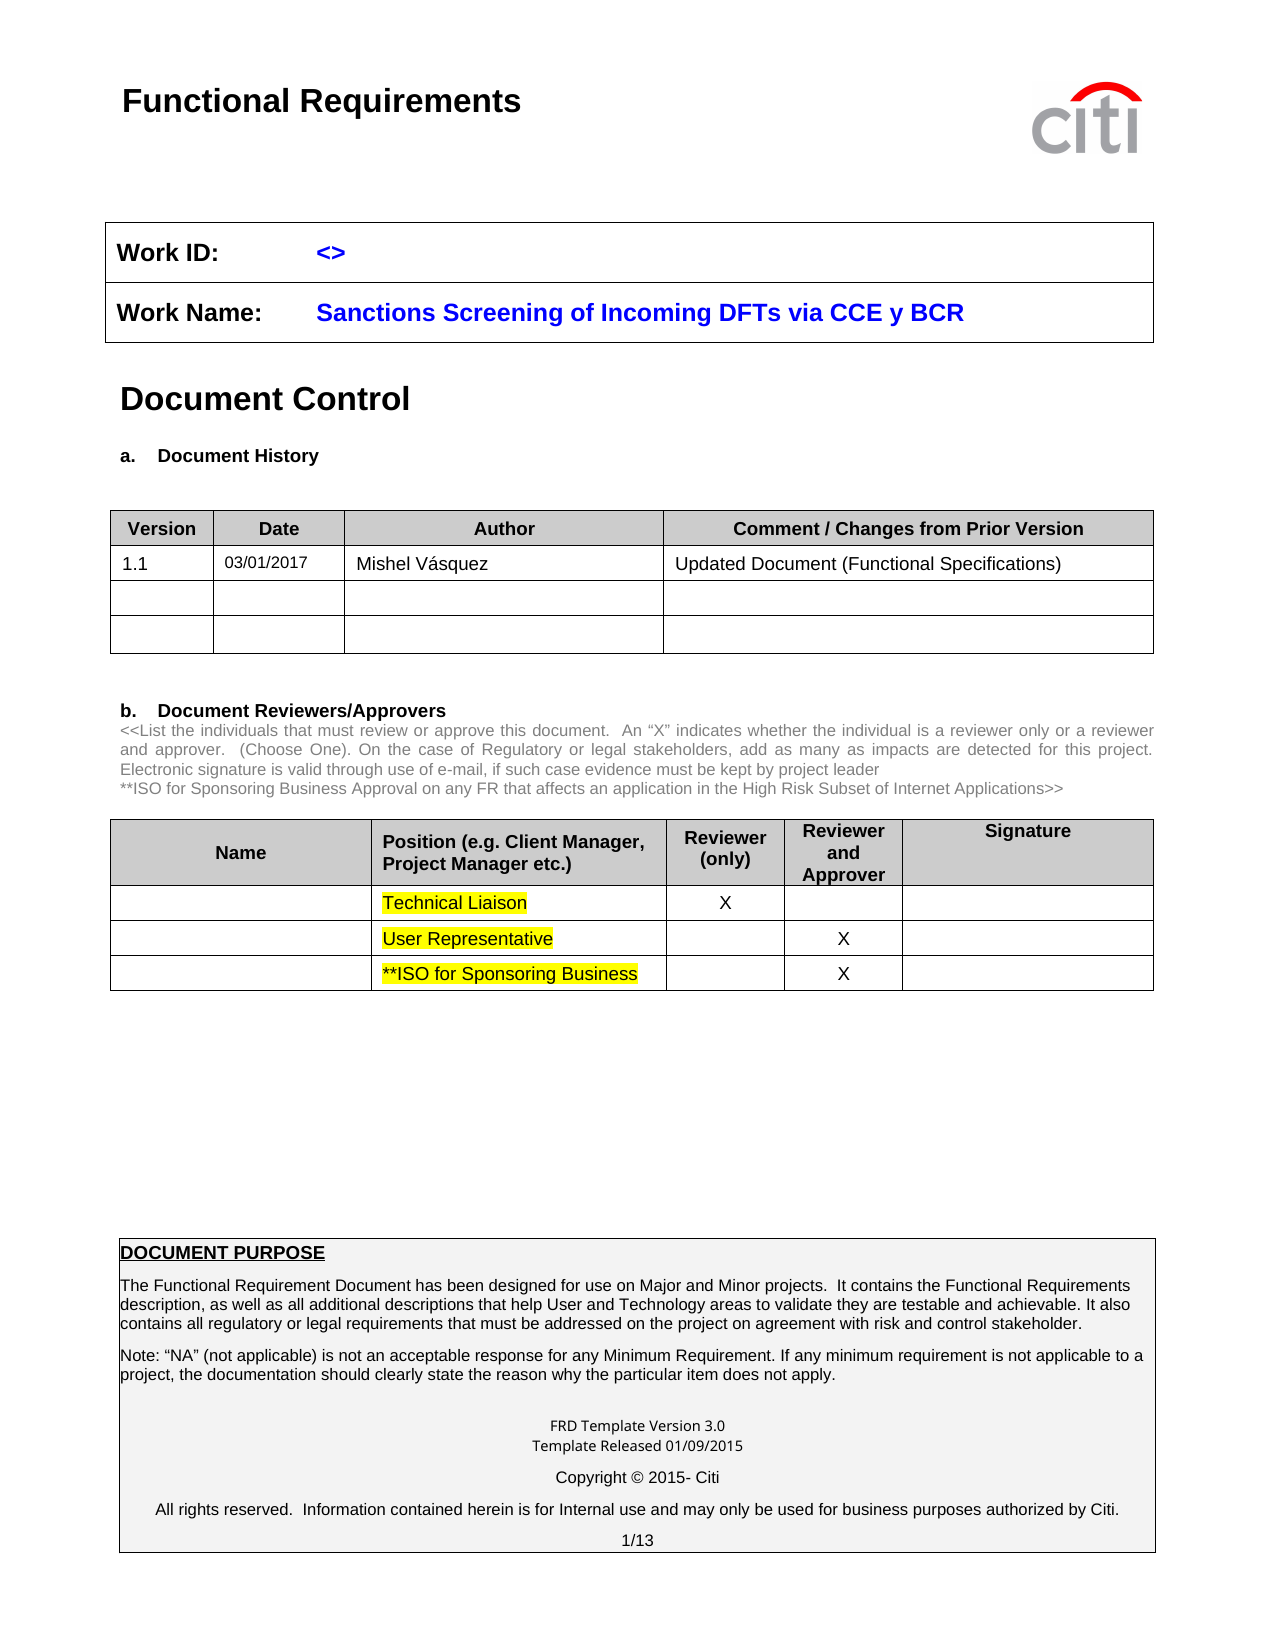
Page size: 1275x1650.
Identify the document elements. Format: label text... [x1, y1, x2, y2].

table_cell [214, 616, 344, 653]
table_cell [664, 581, 1153, 615]
list Document History [120, 445, 1155, 467]
table_cell [111, 886, 371, 920]
table_cell Sanctions Screening of Incoming DFTs via CCE y BCR [305, 283, 1153, 342]
table_cell [667, 956, 784, 990]
table_cell [345, 581, 663, 615]
text **ISO for Sponsoring Business Approval on any FR that affects an application in the High Risk Subset of Internet Applications>> [120, 778, 1155, 798]
table_cell [903, 956, 1153, 990]
table_cell [111, 616, 213, 653]
table_cell [345, 616, 663, 653]
text Document Control [120, 379, 1155, 417]
table_header Author [345, 511, 663, 545]
table_cell Updated Document (Functional Specifications) [664, 546, 1153, 580]
table_cell 03/01/2017 [214, 546, 344, 580]
table_cell Mishel Vásquez [345, 546, 663, 580]
table_header Version [111, 511, 213, 545]
table_cell **ISO for Sponsoring Business [372, 956, 666, 990]
table_header <> [305, 223, 1153, 282]
table_cell [214, 581, 344, 615]
table_cell [667, 921, 784, 955]
table_cell [111, 956, 371, 990]
table_header Position (e.g. Client Manager, Project Manager etc.) [372, 820, 666, 885]
table_cell Work Name: [106, 283, 305, 342]
table_header Reviewer and Approver [785, 820, 902, 885]
table_cell X [785, 921, 902, 955]
table_header Signature [903, 820, 1153, 885]
table_cell [111, 921, 371, 955]
table_cell User Representative [372, 921, 666, 955]
table_cell [785, 886, 902, 920]
table_cell [664, 616, 1153, 653]
table_header Name [111, 820, 371, 885]
table_cell Technical Liaison [372, 886, 666, 920]
table_cell [111, 581, 213, 615]
list Document Reviewers/Approvers [120, 699, 1155, 721]
table_cell [903, 921, 1153, 955]
table_cell [903, 886, 1153, 920]
table_header Work ID: [106, 223, 305, 282]
text <<List the individuals that must review or approve this document. An “X” indicates whether the individual is a reviewer only or a reviewer and approver. (Choose One). On the case of Regulatory or legal stakeholders, add as many as impacts are detected for this project. Electronic signature is valid through use of e-mail, if such case evidence must be kept by project leader [120, 721, 1155, 778]
picture [1032, 81, 1143, 154]
table_cell 1.1 [111, 546, 213, 580]
table_cell X [785, 956, 902, 990]
table_header Date [214, 511, 344, 545]
table_cell X [667, 886, 784, 920]
table_header Reviewer (only) [667, 820, 784, 885]
table_header Comment / Changes from Prior Version [664, 511, 1153, 545]
